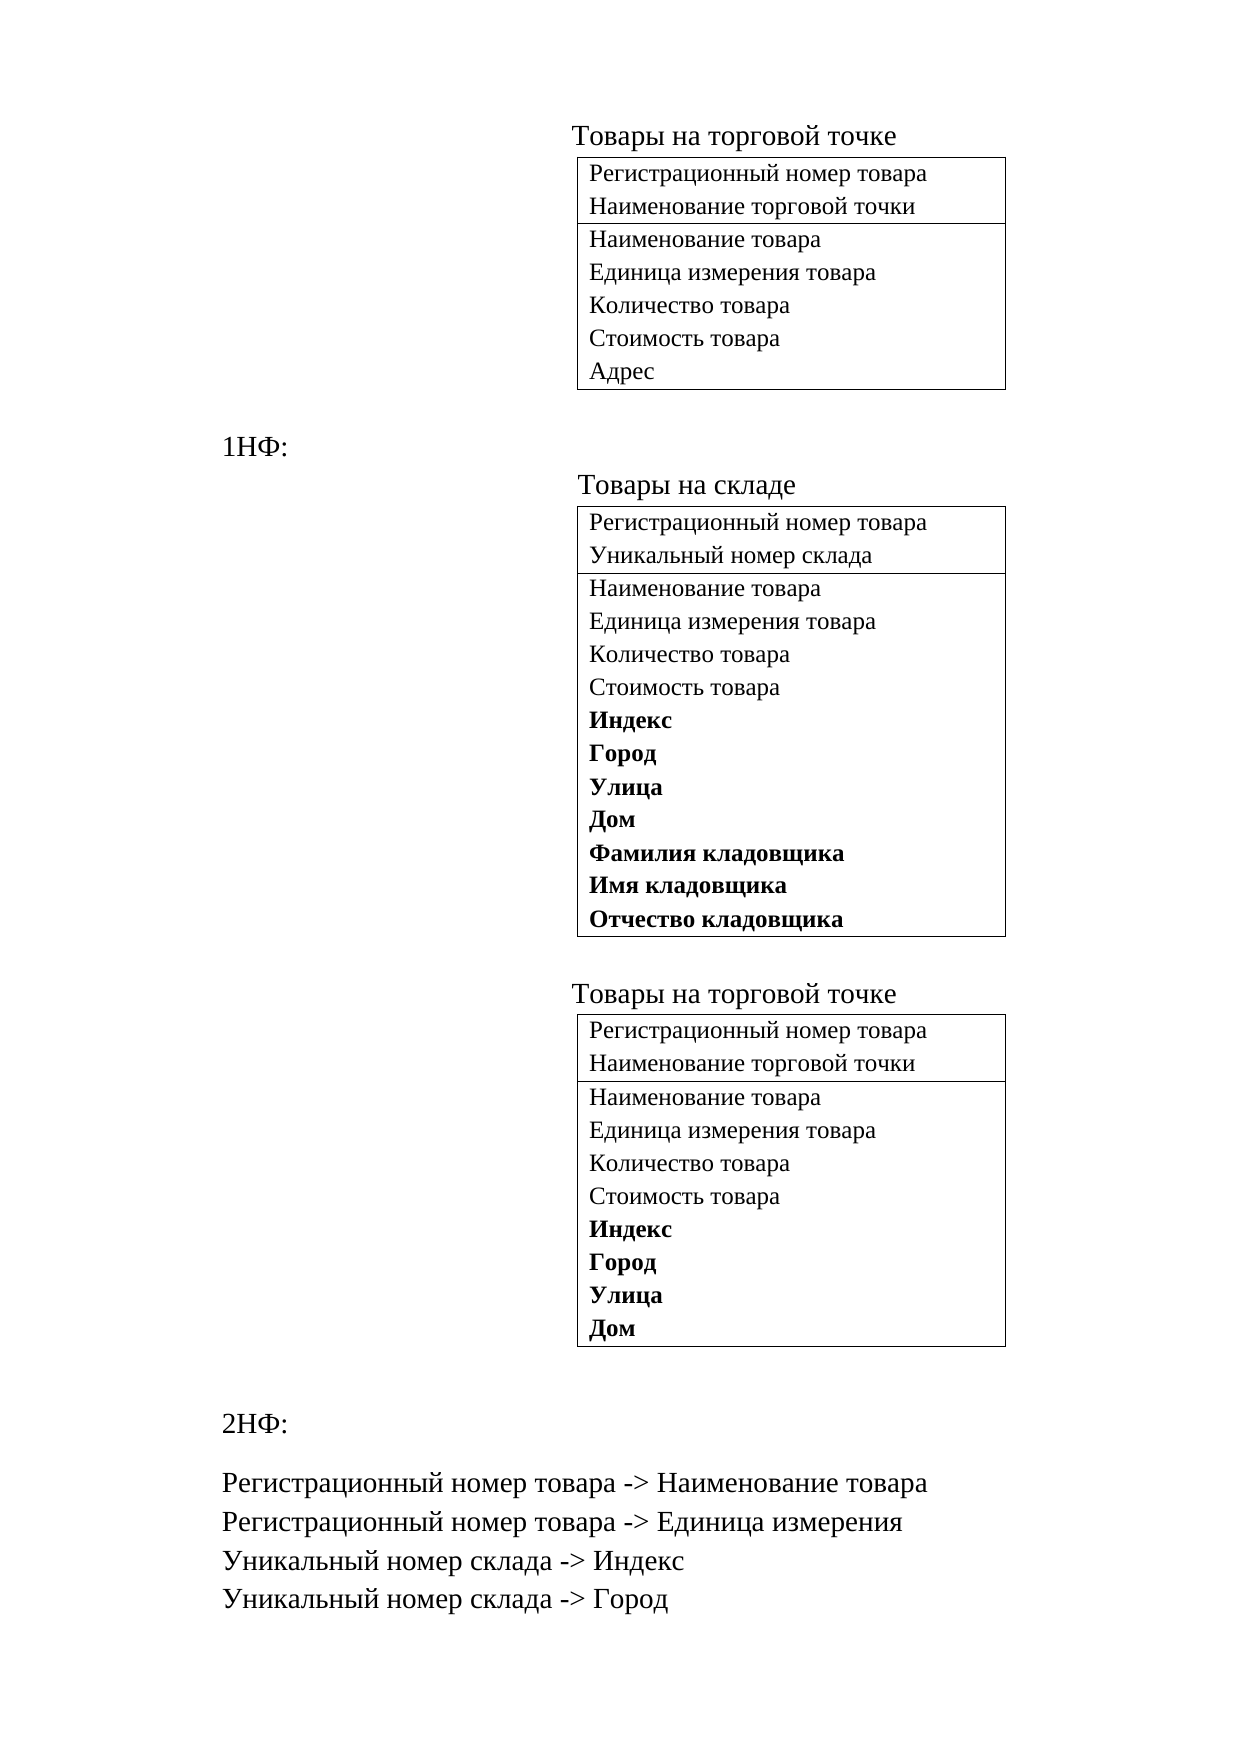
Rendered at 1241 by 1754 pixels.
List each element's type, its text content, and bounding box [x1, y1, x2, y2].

text Уникальный номер склада -> Индекс [177, 1543, 1152, 1576]
table_cell Наименование товара Единица измерения товара Количество товара Стоимость товара Адрес [578, 224, 1005, 389]
text Уникальный номер склада -> Город [177, 1581, 1152, 1615]
text Товары на торговой точке [177, 976, 1152, 1009]
text Товары на торговой точке [177, 118, 1152, 152]
text Регистрационный номер товара -> Наименование товара [177, 1466, 1152, 1499]
table_header Регистрационный номер товара Наименование торговой точки [578, 1015, 1005, 1081]
table_cell Наименование товара Единица измерения товара Количество товара Стоимость товара Индекс Город Улица Дом [578, 1082, 1005, 1346]
text 1НФ: [177, 429, 1152, 462]
text Товары на складе [177, 467, 1152, 501]
text 2НФ: [177, 1406, 1152, 1440]
table_header Регистрационный номер товара Уникальный номер склада [578, 507, 1005, 572]
table_header Регистрационный номер товара Наименование торговой точки [578, 158, 1005, 223]
table_cell Наименование товара Единица измерения товара Количество товара Стоимость товара Индекс Город Улица Дом Фамилия кладовщика Имя кладовщика Отчество кладовщика [578, 574, 1005, 936]
text Регистрационный номер товара -> Единица измерения [177, 1504, 1152, 1538]
